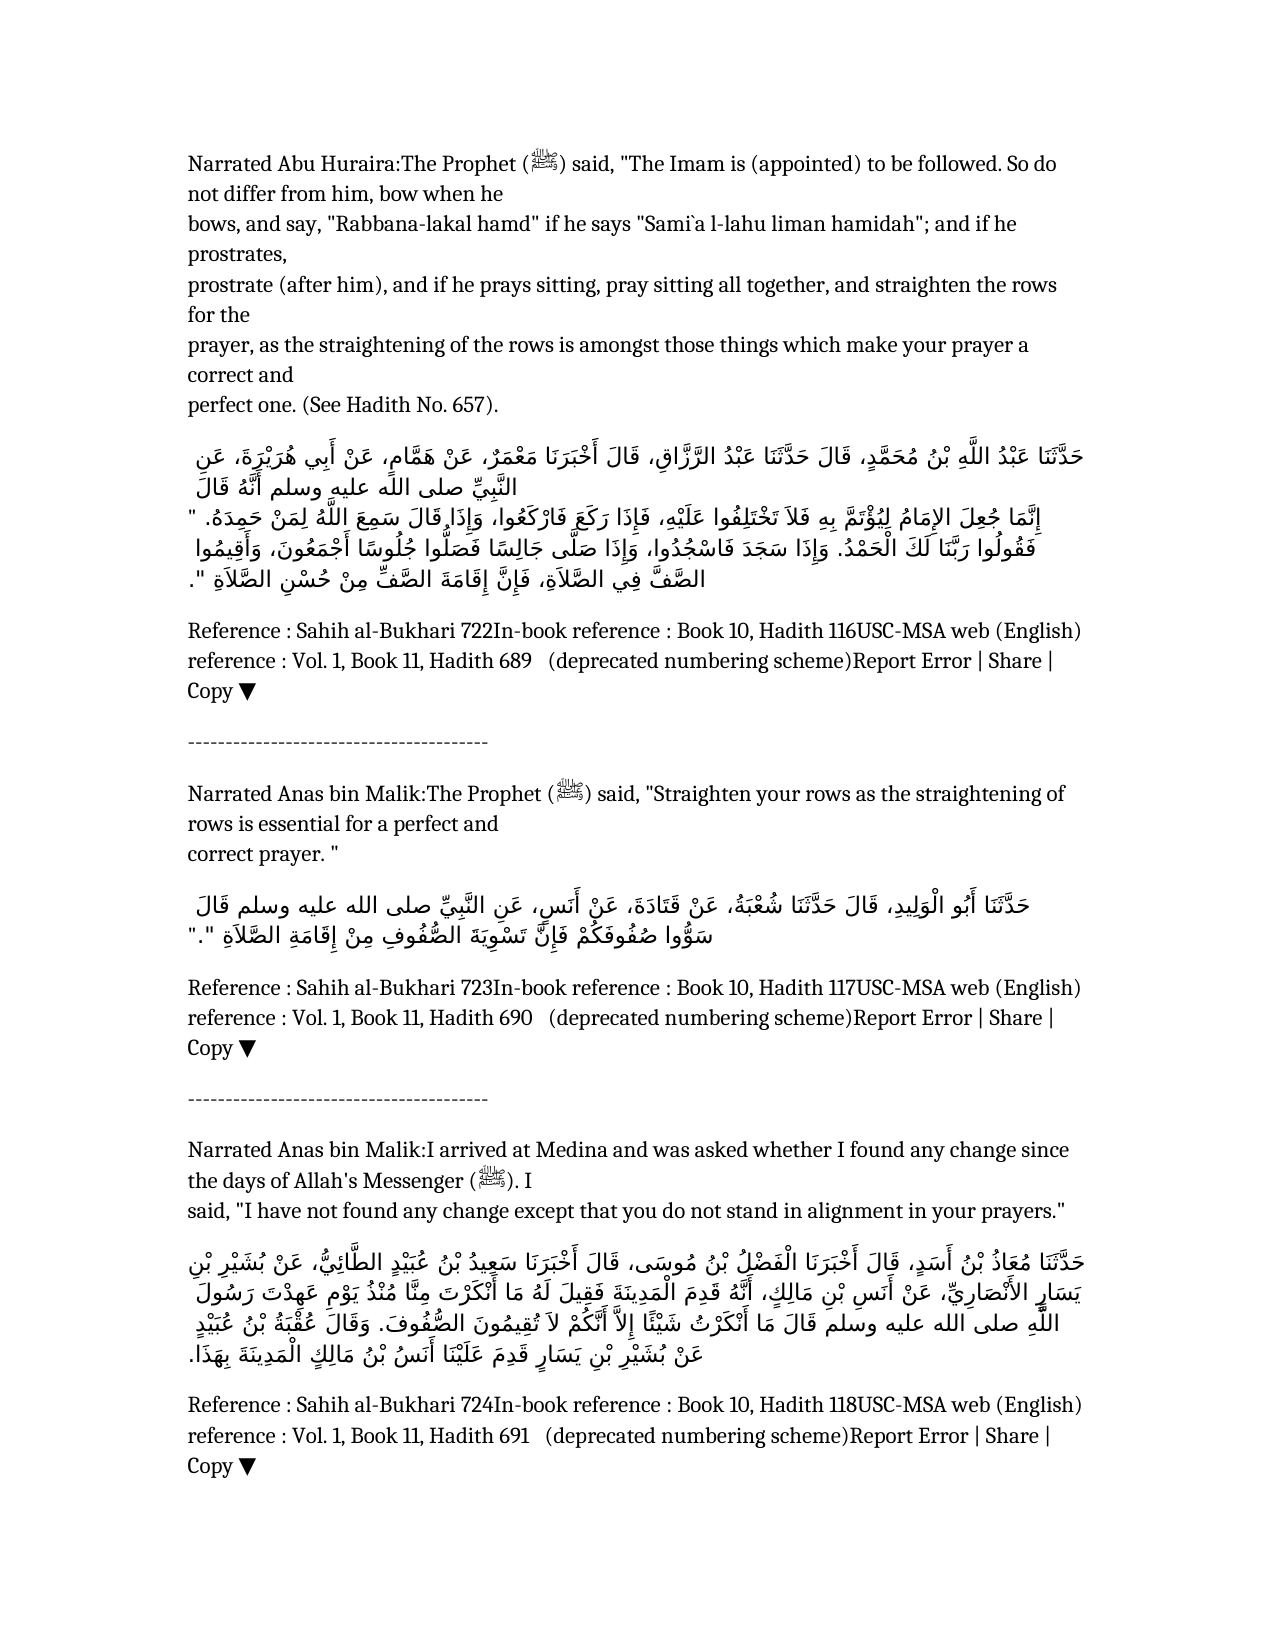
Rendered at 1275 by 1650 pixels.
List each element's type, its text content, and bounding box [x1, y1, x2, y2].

text حَدَّثَنَا عَبْدُ اللَّهِ بْنُ مُحَمَّدٍ، قَالَ حَدَّثَنَا عَبْدُ الرَّزَّاقِ، قَالَ أَخْبَرَنَا مَعْمَرٌ، عَنْ هَمَّامٍ، عَنْ أَبِي هُرَيْرَةَ، عَنِ النَّبِيِّ صلى الله عليه وسلم أَنَّهُ قَالَ ‏ "‏ إِنَّمَا جُعِلَ الإِمَامُ لِيُؤْتَمَّ بِهِ فَلاَ تَخْتَلِفُوا عَلَيْهِ، فَإِذَا رَكَعَ فَارْكَعُوا، وَإِذَا قَالَ سَمِعَ اللَّهُ لِمَنْ حَمِدَهُ‏.‏ فَقُولُوا رَبَّنَا لَكَ الْحَمْدُ‏.‏ وَإِذَا سَجَدَ فَاسْجُدُوا، وَإِذَا صَلَّى جَالِسًا فَصَلُّوا جُلُوسًا أَجْمَعُونَ، وَأَقِيمُوا الصَّفَّ فِي الصَّلاَةِ، فَإِنَّ إِقَامَةَ الصَّفِّ مِنْ حُسْنِ الصَّلاَةِ ‏"‏‏.‏ [187, 443, 1087, 593]
text ---------------------------------------- [187, 729, 1087, 755]
text Narrated Abu Huraira:The Prophet (ﷺ) said, "The Imam is (appointed) to be followed. So do not differ from him, bow when he bows, and say, "Rabbana-lakal hamd" if he says "Sami`a l-lahu liman hamidah"; and if he prostrates, prostrate (after him), and if he prays sitting, pray sitting all together, and straighten the rows for the prayer, as the straightening of the rows is amongst those things which make your prayer a correct and perfect one. (See Hadith No. 657). [187, 150, 1087, 419]
text حَدَّثَنَا مُعَاذُ بْنُ أَسَدٍ، قَالَ أَخْبَرَنَا الْفَضْلُ بْنُ مُوسَى، قَالَ أَخْبَرَنَا سَعِيدُ بْنُ عُبَيْدٍ الطَّائِيُّ، عَنْ بُشَيْرِ بْنِ يَسَارٍ الأَنْصَارِيِّ، عَنْ أَنَسِ بْنِ مَالِكٍ، أَنَّهُ قَدِمَ الْمَدِينَةَ فَقِيلَ لَهُ مَا أَنْكَرْتَ مِنَّا مُنْذُ يَوْمِ عَهِدْتَ رَسُولَ اللَّهِ صلى الله عليه وسلم قَالَ مَا أَنْكَرْتُ شَيْئًا إِلاَّ أَنَّكُمْ لاَ تُقِيمُونَ الصُّفُوفَ‏.‏ وَقَالَ عُقْبَةُ بْنُ عُبَيْدٍ عَنْ بُشَيْرِ بْنِ يَسَارٍ قَدِمَ عَلَيْنَا أَنَسُ بْنُ مَالِكٍ الْمَدِينَةَ بِهَذَا‏.‏ [187, 1249, 1087, 1367]
text Reference : Sahih al-Bukhari 723In-book reference : Book 10, Hadith 117USC-MSA web (English) reference : Vol. 1, Book 11, Hadith 690 (deprecated numbering scheme)Report Error | Share | Copy ▼ [187, 974, 1087, 1061]
text Narrated Anas bin Malik:I arrived at Medina and was asked whether I found any change since the days of Allah's Messenger (ﷺ). I said, "I have not found any change except that you do not stand in alignment in your prayers." [187, 1137, 1087, 1224]
text حَدَّثَنَا أَبُو الْوَلِيدِ، قَالَ حَدَّثَنَا شُعْبَةُ، عَنْ قَتَادَةَ، عَنْ أَنَسٍ، عَنِ النَّبِيِّ صلى الله عليه وسلم قَالَ ‏ "‏ سَوُّوا صُفُوفَكُمْ فَإِنَّ تَسْوِيَةَ الصُّفُوفِ مِنْ إِقَامَةِ الصَّلاَةِ ‏"‏‏.‏ [187, 892, 1087, 949]
text Narrated Anas bin Malik:The Prophet (ﷺ) said, "Straighten your rows as the straightening of rows is essential for a perfect and correct prayer. " [187, 780, 1087, 867]
text ---------------------------------------- [187, 1086, 1087, 1112]
text Reference : Sahih al-Bukhari 722In-book reference : Book 10, Hadith 116USC-MSA web (English) reference : Vol. 1, Book 11, Hadith 689 (deprecated numbering scheme)Report Error | Share | Copy ▼ [187, 617, 1087, 704]
text Reference : Sahih al-Bukhari 724In-book reference : Book 10, Hadith 118USC-MSA web (English) reference : Vol. 1, Book 11, Hadith 691 (deprecated numbering scheme)Report Error | Share | Copy ▼ [187, 1392, 1087, 1479]
